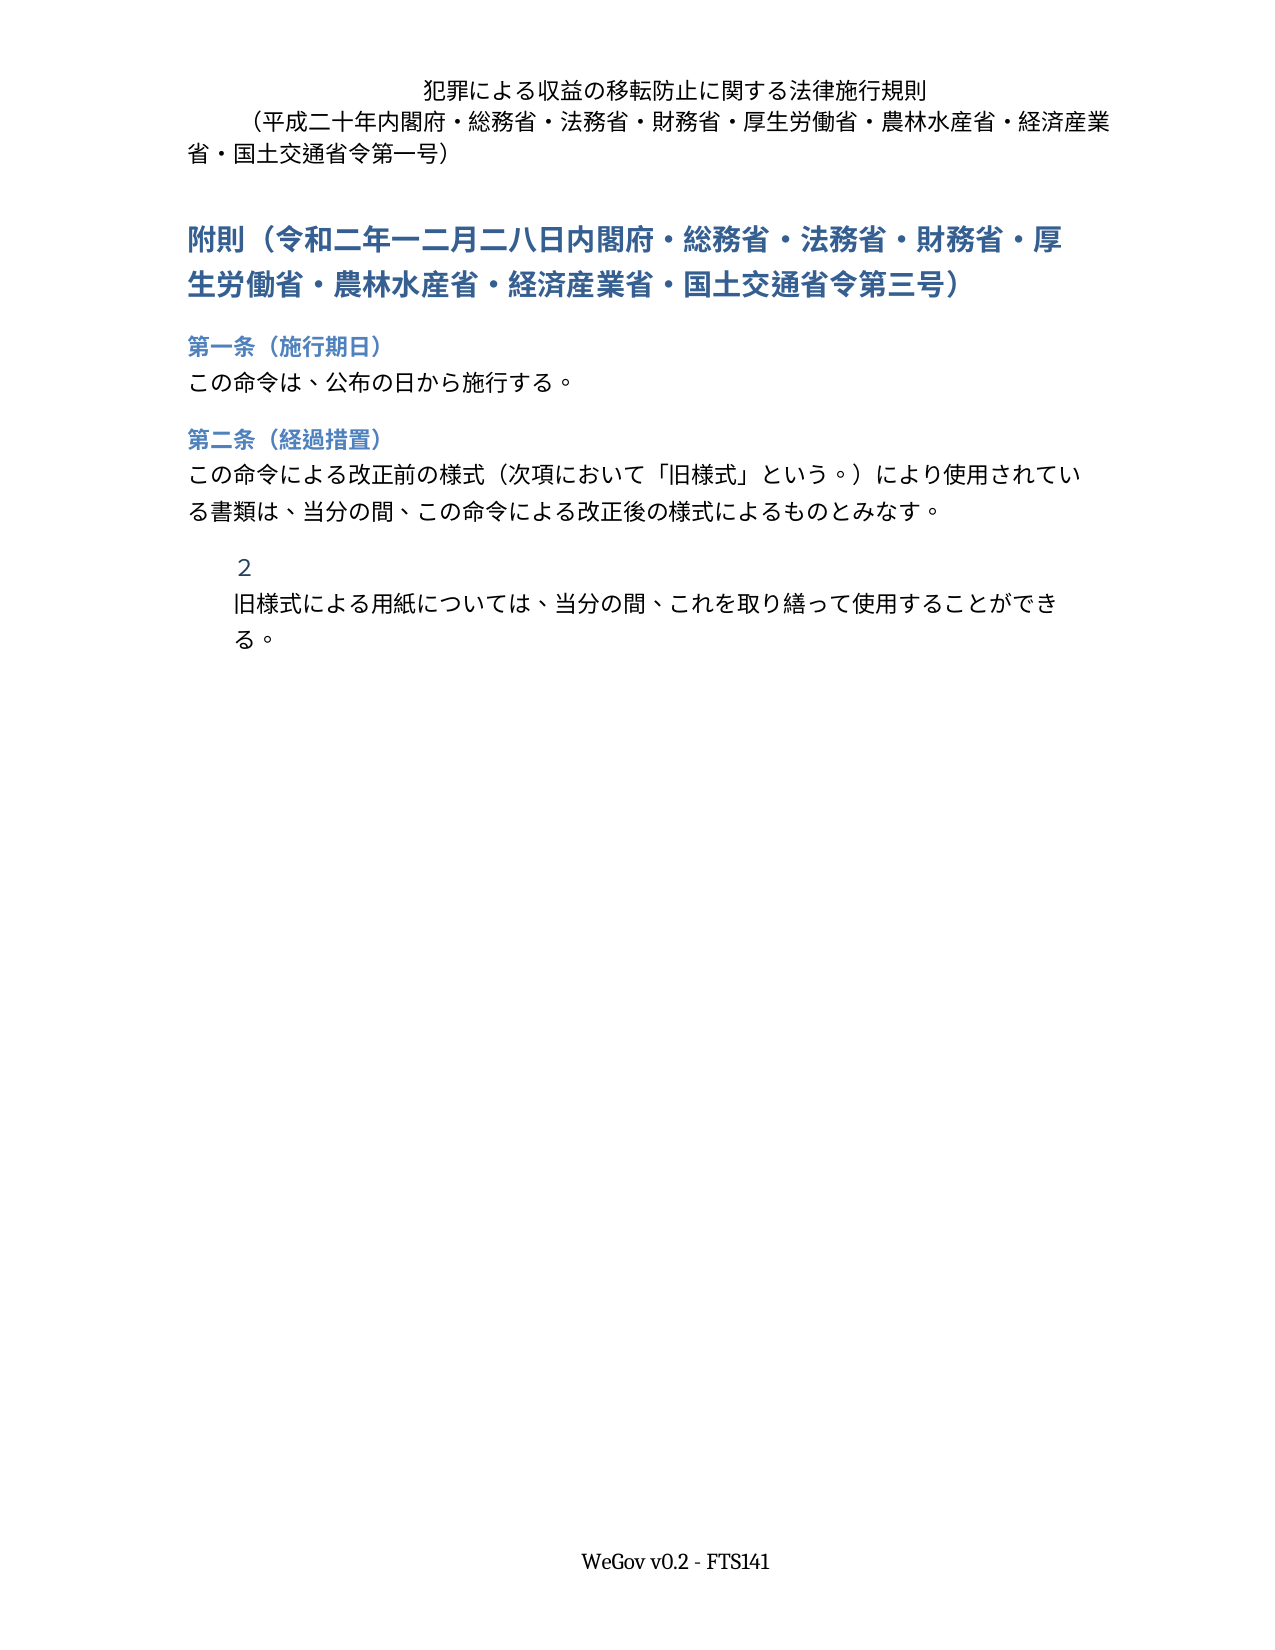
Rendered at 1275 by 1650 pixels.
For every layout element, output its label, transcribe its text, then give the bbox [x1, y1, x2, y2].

subtitle 第二条（経過措置） [187, 423, 1087, 455]
text 旧様式による用紙については、当分の間、これを取り繕って使用することができる。 [233, 588, 1087, 655]
subtitle ２ [233, 552, 1087, 583]
subtitle 第一条（施行期日） [187, 331, 1087, 362]
text この命令による改正前の様式（次項において「旧様式」という。）により使用されている書類は、当分の間、この命令による改正後の様式によるものとみなす。 [187, 459, 1087, 527]
subtitle 附則（令和二年一二月二八日内閣府・総務省・法務省・財務省・厚生労働省・農林水産省・経済産業省・国土交通省令第三号） [187, 219, 1087, 304]
text この命令は、公布の日から施行する。 [187, 367, 1087, 398]
